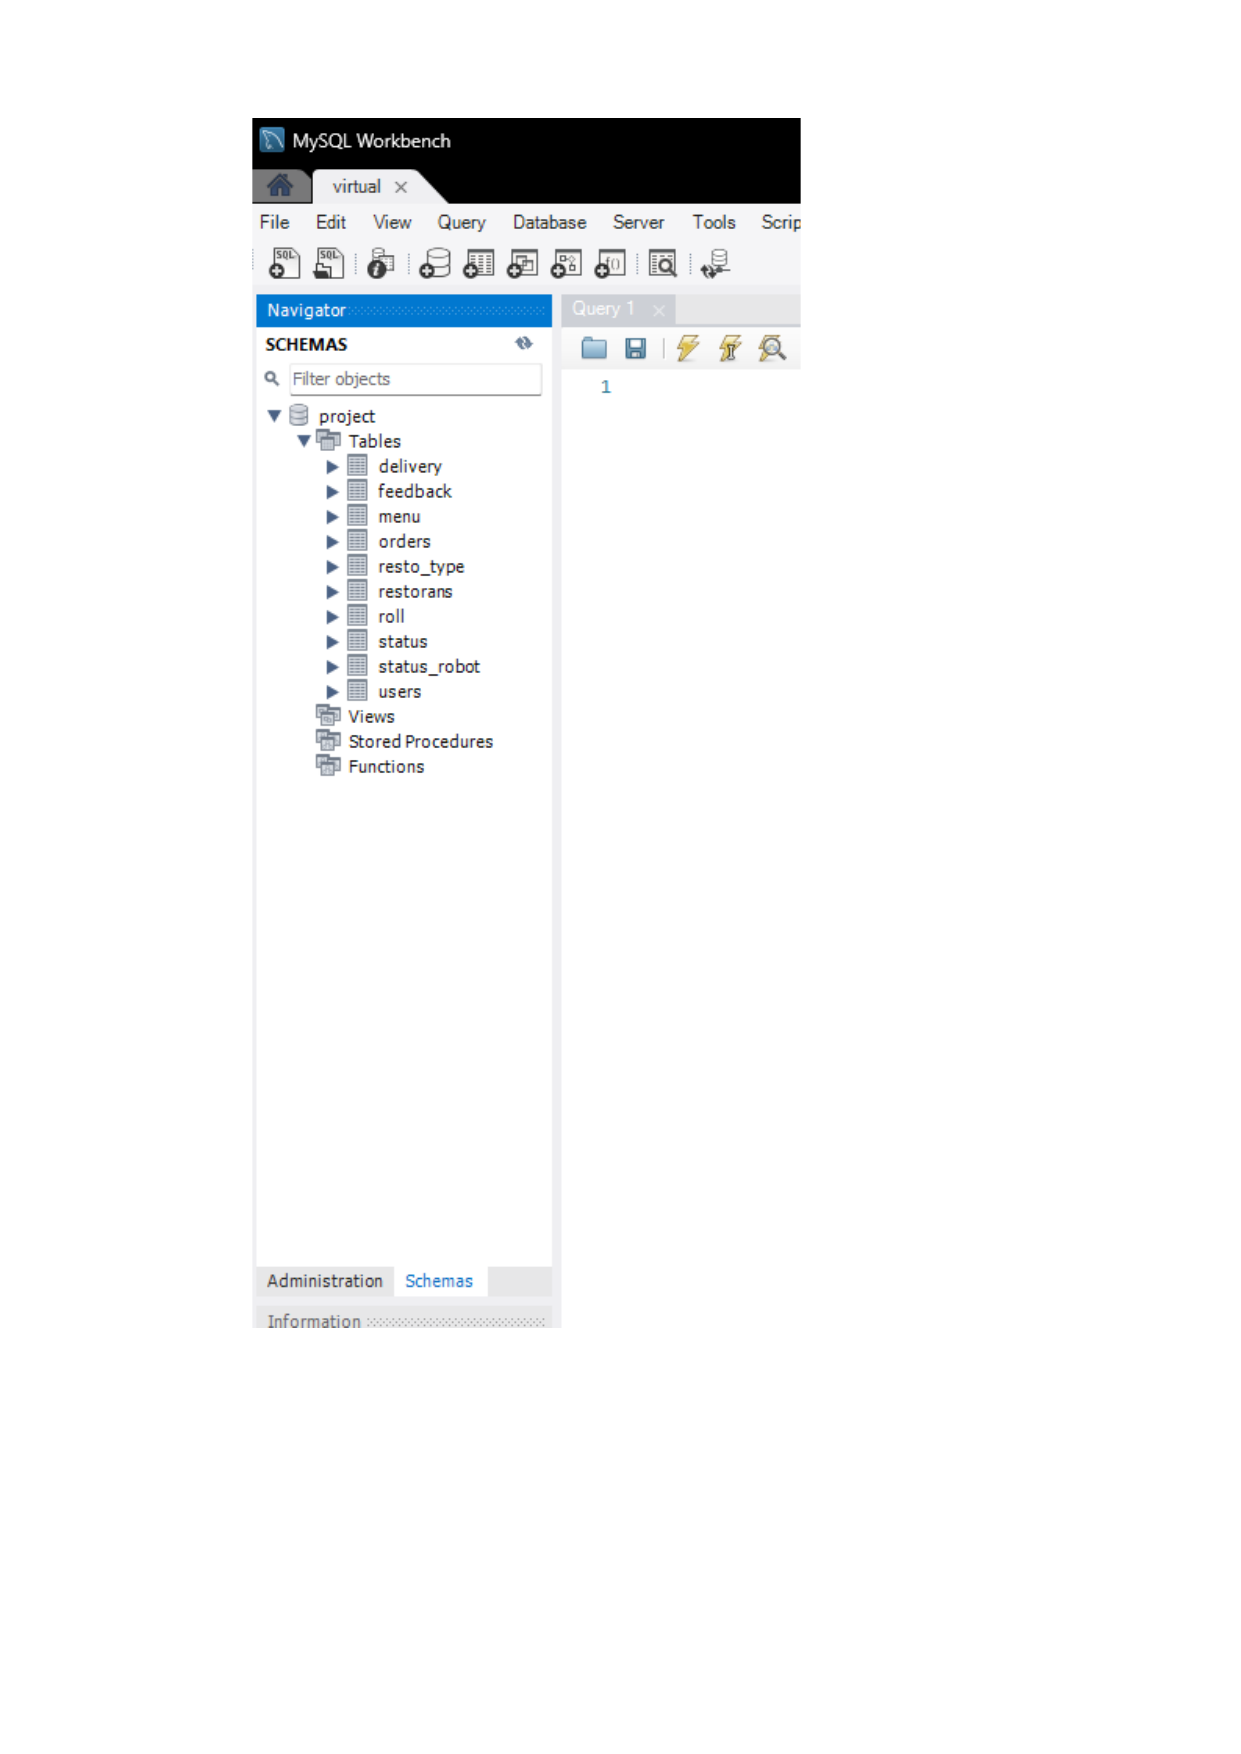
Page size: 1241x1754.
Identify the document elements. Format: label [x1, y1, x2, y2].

picture [252, 118, 801, 1328]
